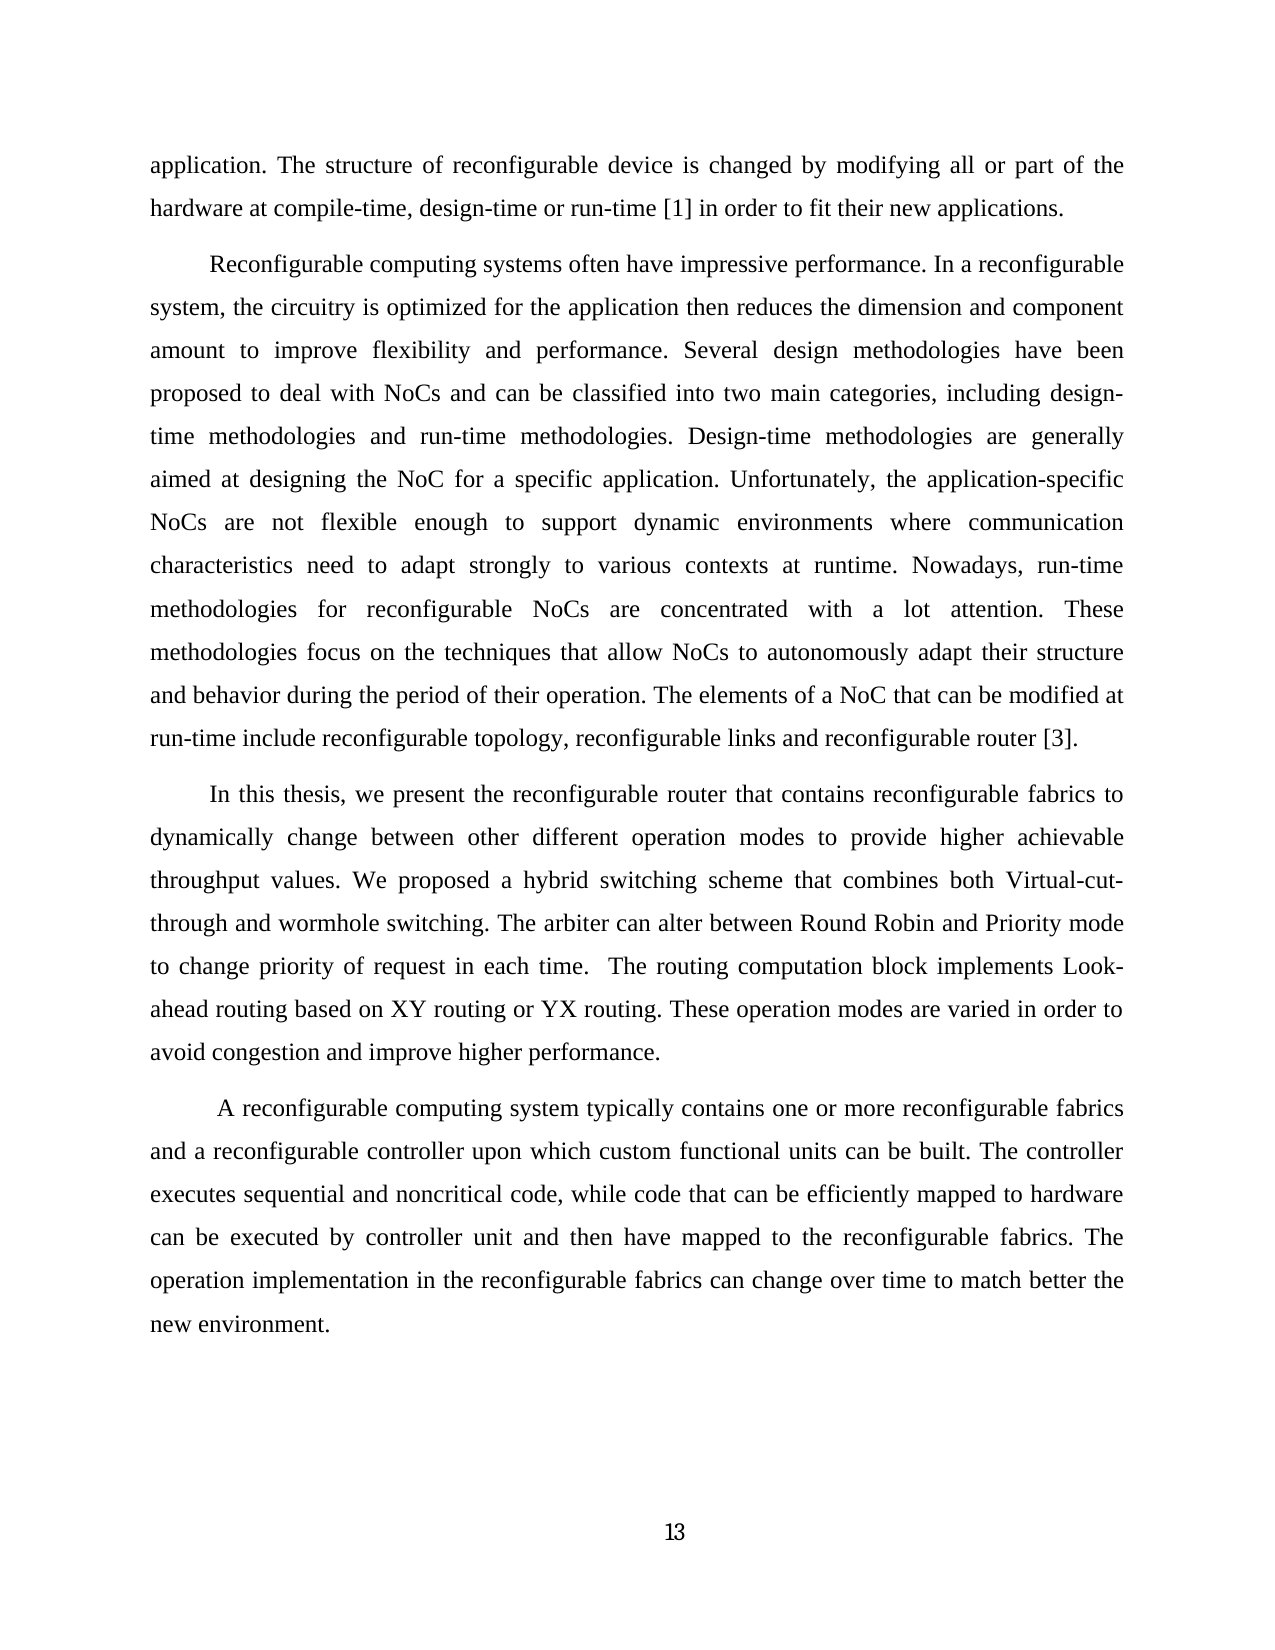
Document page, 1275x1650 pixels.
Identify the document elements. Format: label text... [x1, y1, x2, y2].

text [150, 150, 1125, 222]
text In this thesis, we present the reconfigurable router that contains reconfigurable fabrics to dynamically change between other different operation modes to provide higher achievable throughput values. We proposed a hybrid switching scheme that combines both Virtual-cut-through and wormhole switching. The arbiter can alter between Round Robin and Priority mode to change priority of request in each time. The routing computation block implements Look-ahead routing based on XY routing or YX routing. These operation modes are varied in order to avoid congestion and improve higher performance. [150, 779, 1125, 1066]
text Reconfigurable computing systems often have impressive performance. In a reconfigurable system, the circuitry is optimized for the application then reduces the dimension and component amount to improve flexibility and performance. Several design methodologies have been proposed to deal with NoCs and can be classified into two main categories, including design-time methodologies and run-time methodologies. Design-time methodologies are generally aimed at designing the NoC for a specific application. Unfortunately, the application-specific NoCs are not flexible enough to support dynamic environments where communication characteristics need to adapt strongly to various contexts at runtime. Nowadays, run-time methodologies for reconfigurable NoCs are concentrated with a lot attention. These methodologies focus on the techniques that allow NoCs to autonomously adapt their structure and behavior during the period of their operation. The elements of a NoC that can be modified at run-time include reconfigurable topology, reconfigurable links and reconfigurable router [3]. [150, 249, 1125, 752]
text A reconfigurable computing system typically contains one or more reconfigurable fabrics and a reconfigurable controller upon which custom functional units can be built. The controller executes sequential and noncritical code, while code that can be efficiently mapped to hardware can be executed by controller unit and then have mapped to the reconfigurable fabrics. The operation implementation in the reconfigurable fabrics can change over time to match better the new environment. [150, 1093, 1125, 1337]
